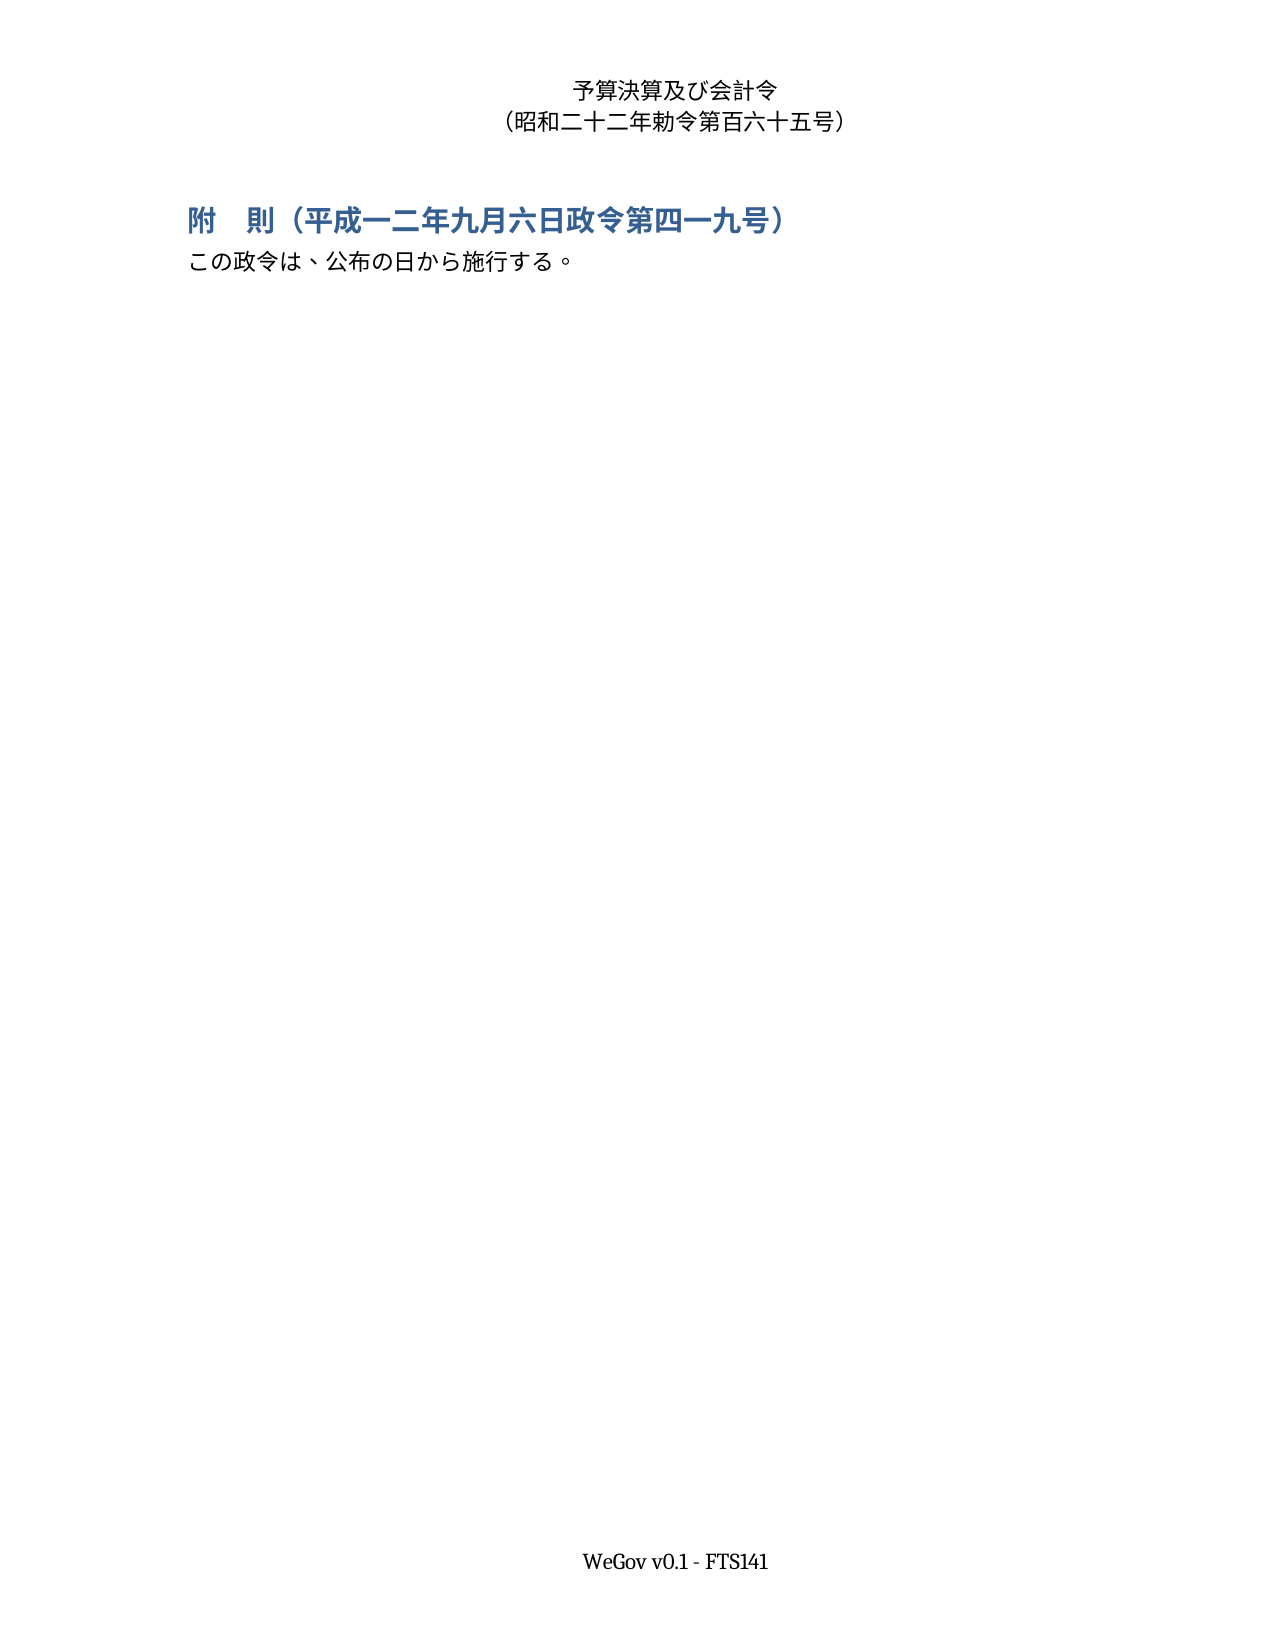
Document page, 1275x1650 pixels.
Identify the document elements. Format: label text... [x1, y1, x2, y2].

subtitle 附 則（平成一二年九月六日政令第四一九号） [187, 200, 1087, 240]
text この政令は、公布の日から施行する。 [187, 246, 1087, 277]
